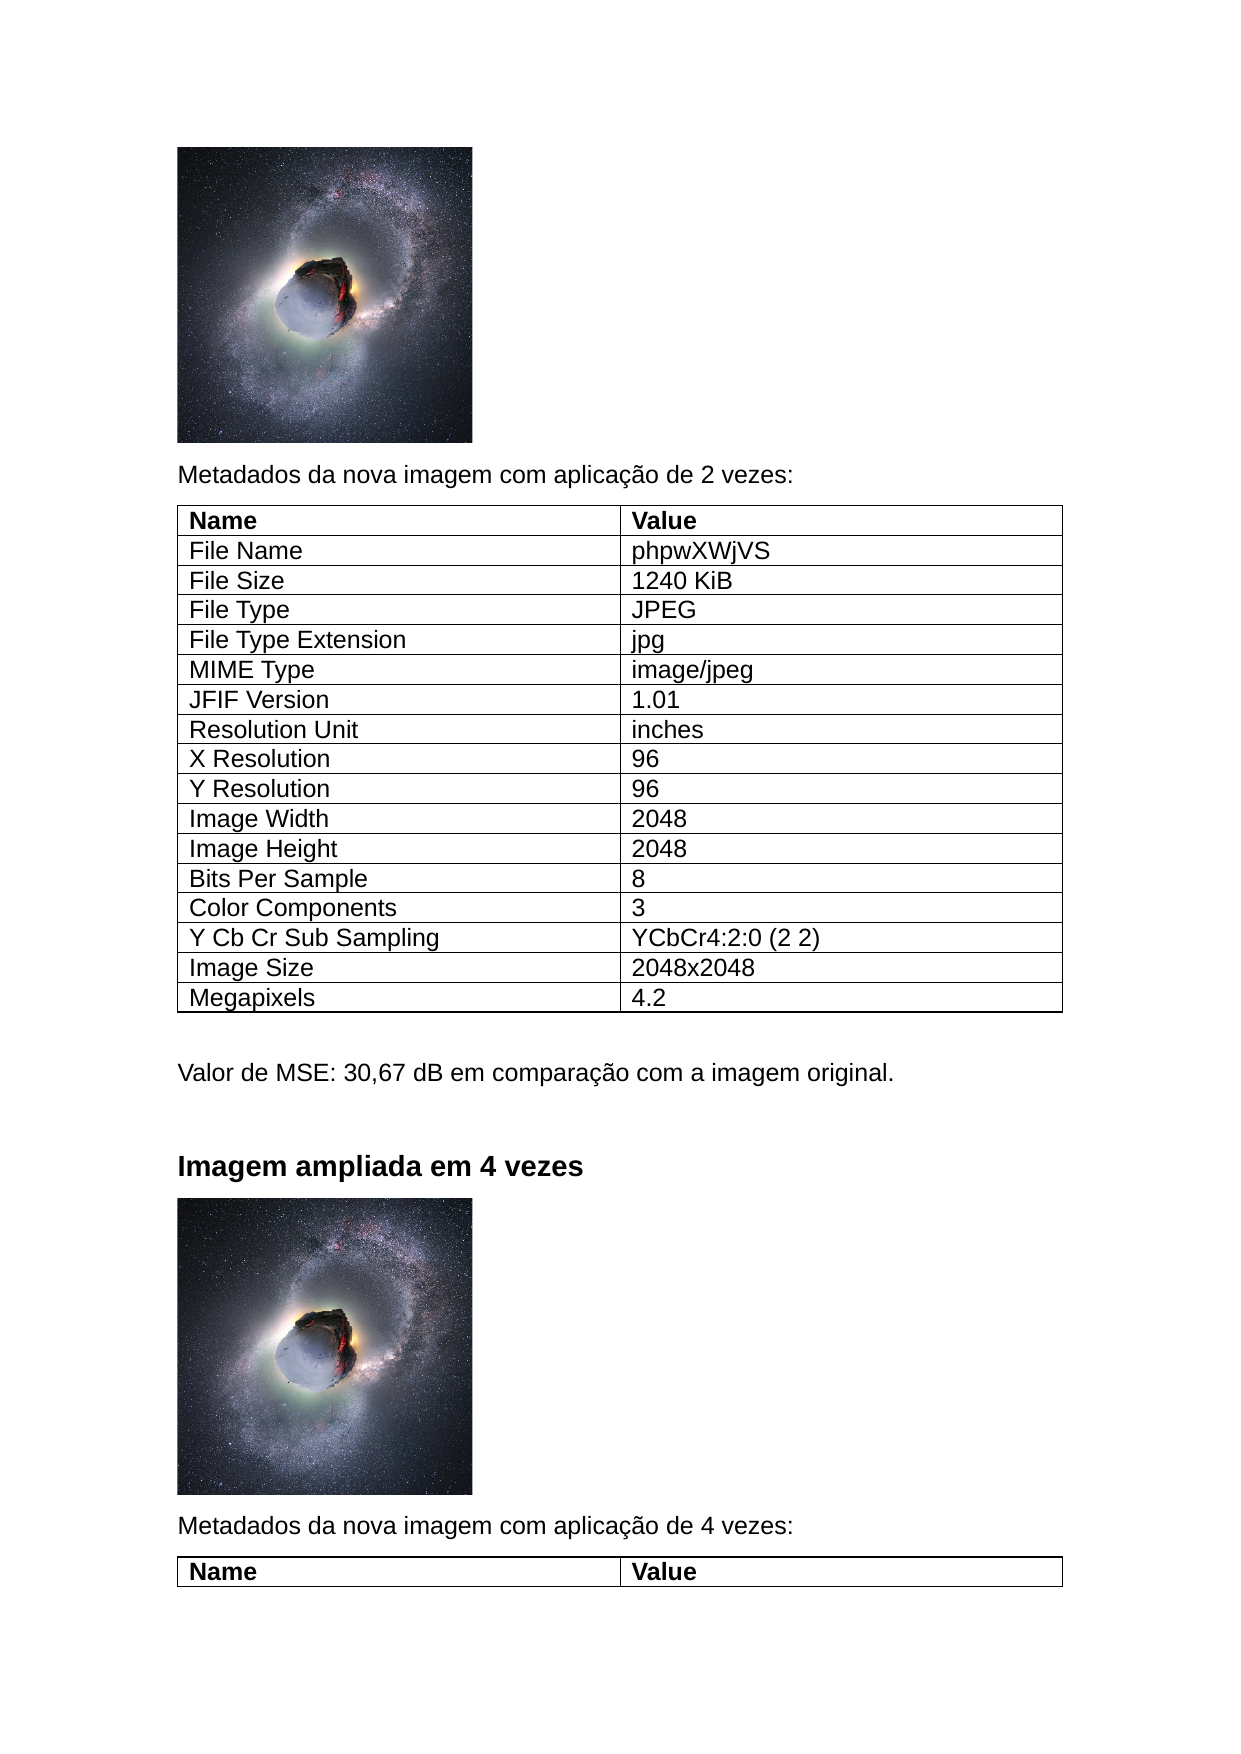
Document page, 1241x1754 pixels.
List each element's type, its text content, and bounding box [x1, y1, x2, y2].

text Metadados da nova imagem com aplicação de 4 vezes: [177, 1511, 1063, 1540]
table_cell 2048x2048 [621, 953, 1062, 982]
picture [177, 147, 473, 443]
table_cell Y Cb Cr Sub Sampling [178, 923, 620, 952]
table_header Value [621, 1558, 1062, 1586]
picture [177, 1198, 473, 1495]
table_cell X Resolution [178, 744, 620, 773]
table_cell Bits Per Sample [178, 864, 620, 892]
table_cell jpg [621, 625, 1062, 654]
table_cell 1240 KiB [621, 566, 1062, 594]
table_cell 2048 [621, 834, 1062, 862]
table_cell 1.01 [621, 685, 1062, 713]
table_cell File Name [178, 536, 620, 564]
table_cell 4.2 [621, 983, 1062, 1011]
table_cell Color Components [178, 893, 620, 922]
text Imagem ampliada em 4 vezes [177, 1149, 1063, 1182]
table_cell YCbCr4:2:0 (2 2) [621, 923, 1062, 952]
text Valor de MSE: 30,67 dB em comparação com a imagem original. [177, 1058, 1063, 1087]
table_cell MIME Type [178, 655, 620, 684]
text Metadados da nova imagem com aplicação de 2 vezes: [177, 459, 1063, 488]
table_cell File Type Extension [178, 625, 620, 654]
table_cell JPEG [621, 595, 1062, 624]
table_cell 96 [621, 744, 1062, 773]
table_cell Y Resolution [178, 774, 620, 803]
table_header Name [178, 506, 620, 535]
table_cell File Size [178, 566, 620, 594]
table_cell JFIF Version [178, 685, 620, 713]
table_cell Image Height [178, 834, 620, 862]
table_cell Megapixels [178, 983, 620, 1011]
table_cell 96 [621, 774, 1062, 803]
table_cell image/jpeg [621, 655, 1062, 684]
table_cell 3 [621, 893, 1062, 922]
table_header Name [178, 1558, 620, 1586]
table_header Value [621, 506, 1062, 535]
table_cell Image Width [178, 804, 620, 833]
table_cell 2048 [621, 804, 1062, 833]
table_cell File Type [178, 595, 620, 624]
table_cell inches [621, 715, 1062, 743]
table_cell 8 [621, 864, 1062, 892]
table_cell phpwXWjVS [621, 536, 1062, 564]
table_cell Image Size [178, 953, 620, 982]
table_cell Resolution Unit [178, 715, 620, 743]
